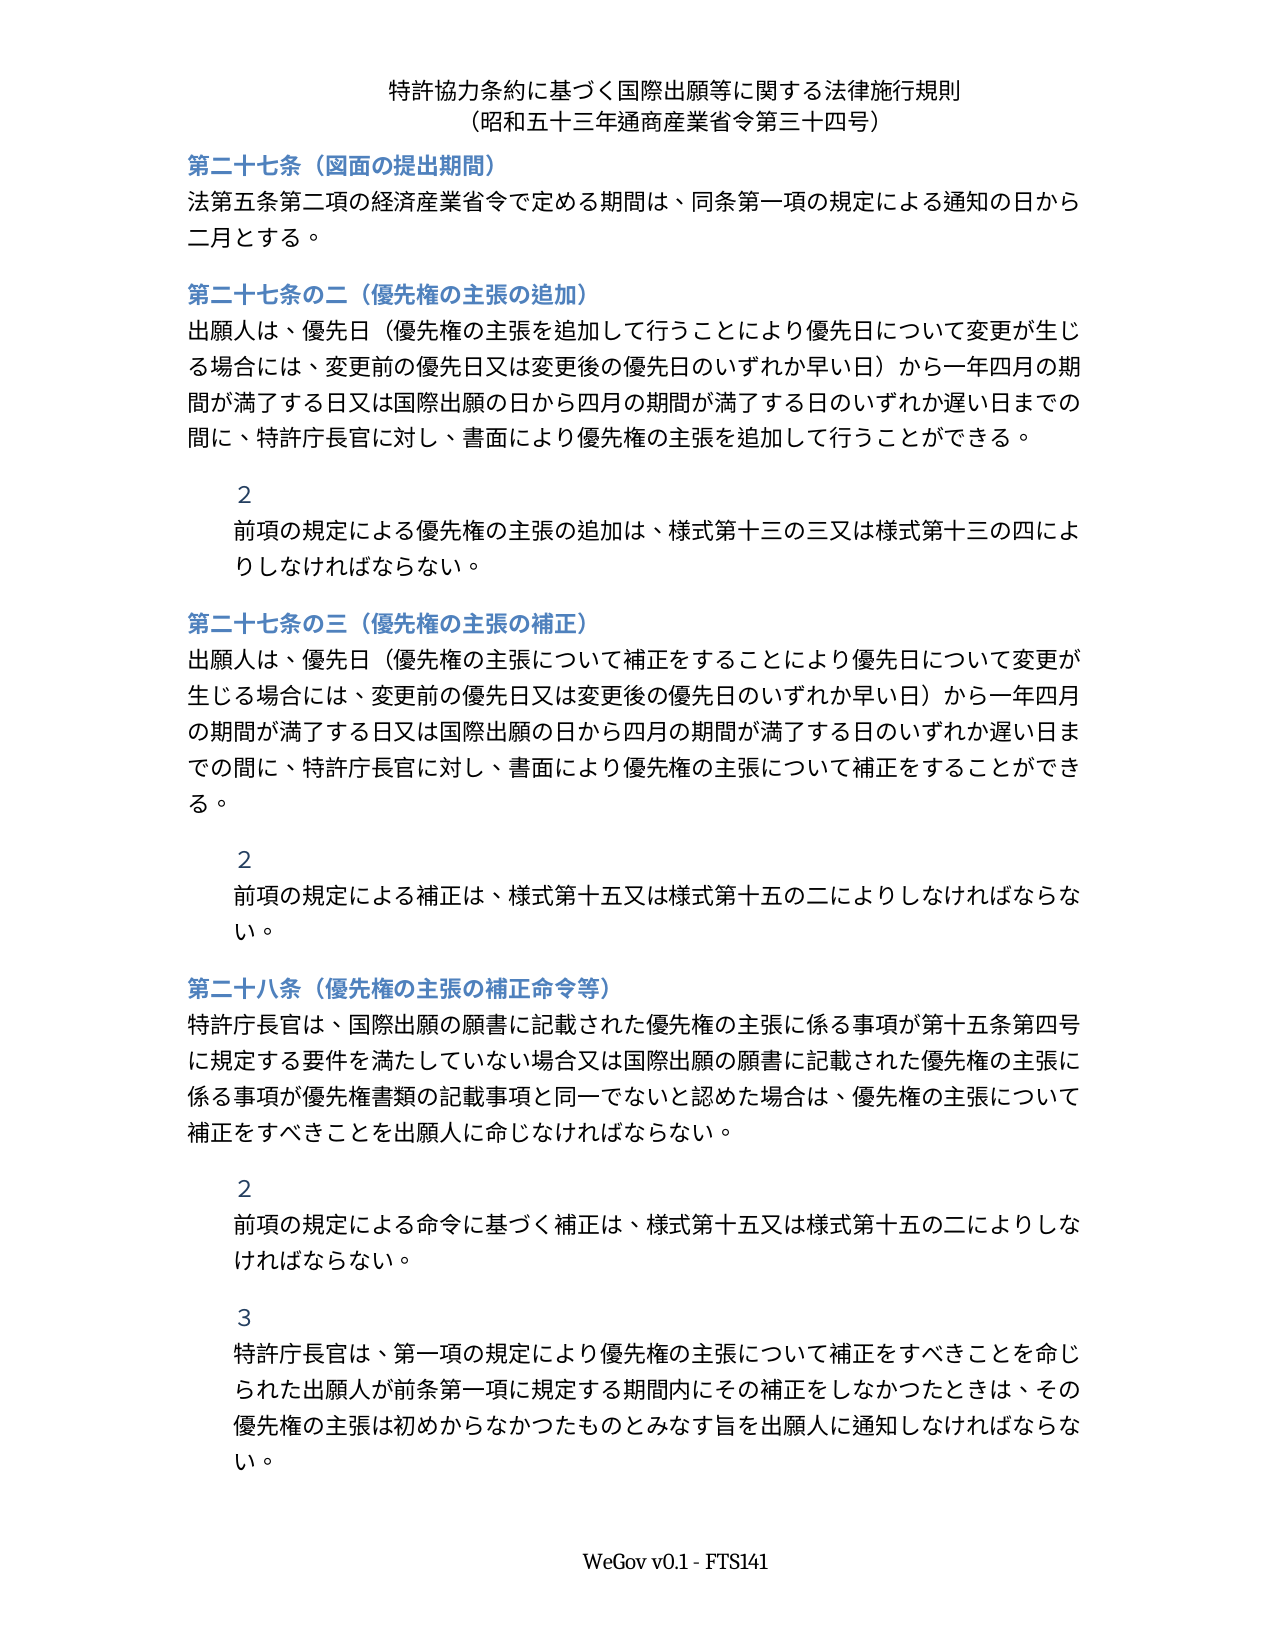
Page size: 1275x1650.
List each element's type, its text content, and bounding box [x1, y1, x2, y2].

subtitle ３ [233, 1302, 1087, 1333]
subtitle ２ [233, 1173, 1087, 1205]
text 出願人は、優先日（優先権の主張について補正をすることにより優先日について変更が生じる場合には、変更前の優先日又は変更後の優先日のいずれか早い日）から一年四月の期間が満了する日又は国際出願の日から四月の期間が満了する日のいずれか遅い日までの間に、特許庁長官に対し、書面により優先権の主張について補正をすることができる。 [187, 644, 1087, 819]
text 法第五条第二項の経済産業省令で定める期間は、同条第一項の規定による通知の日から二月とする。 [187, 186, 1087, 253]
text 前項の規定による優先権の主張の追加は、様式第十三の三又は様式第十三の四によりしなければならない。 [233, 515, 1087, 582]
text 前項の規定による命令に基づく補正は、様式第十五又は様式第十五の二によりしなければならない。 [233, 1209, 1087, 1277]
subtitle 第二十七条（図面の提出期間） [187, 150, 1087, 181]
subtitle 第二十七条の三（優先権の主張の補正） [187, 608, 1087, 639]
text 出願人は、優先日（優先権の主張を追加して行うことにより優先日について変更が生じる場合には、変更前の優先日又は変更後の優先日のいずれか早い日）から一年四月の期間が満了する日又は国際出願の日から四月の期間が満了する日のいずれか遅い日までの間に、特許庁長官に対し、書面により優先権の主張を追加して行うことができる。 [187, 314, 1087, 454]
text 特許庁長官は、第一項の規定により優先権の主張について補正をすべきことを命じられた出願人が前条第一項に規定する期間内にその補正をしなかつたときは、その優先権の主張は初めからなかつたものとみなす旨を出願人に通知しなければならない。 [233, 1338, 1087, 1477]
subtitle 第二十七条の二（優先権の主張の追加） [187, 279, 1087, 310]
text 特許庁長官は、国際出願の願書に記載された優先権の主張に係る事項が第十五条第四号に規定する要件を満たしていない場合又は国際出願の願書に記載された優先権の主張に係る事項が優先権書類の記載事項と同一でないと認めた場合は、優先権の主張について補正をすべきことを出願人に命じなければならない。 [187, 1009, 1087, 1148]
subtitle 第二十八条（優先権の主張の補正命令等） [187, 973, 1087, 1004]
text 前項の規定による補正は、様式第十五又は様式第十五の二によりしなければならない。 [233, 880, 1087, 947]
subtitle ２ [233, 844, 1087, 876]
subtitle ２ [233, 479, 1087, 510]
